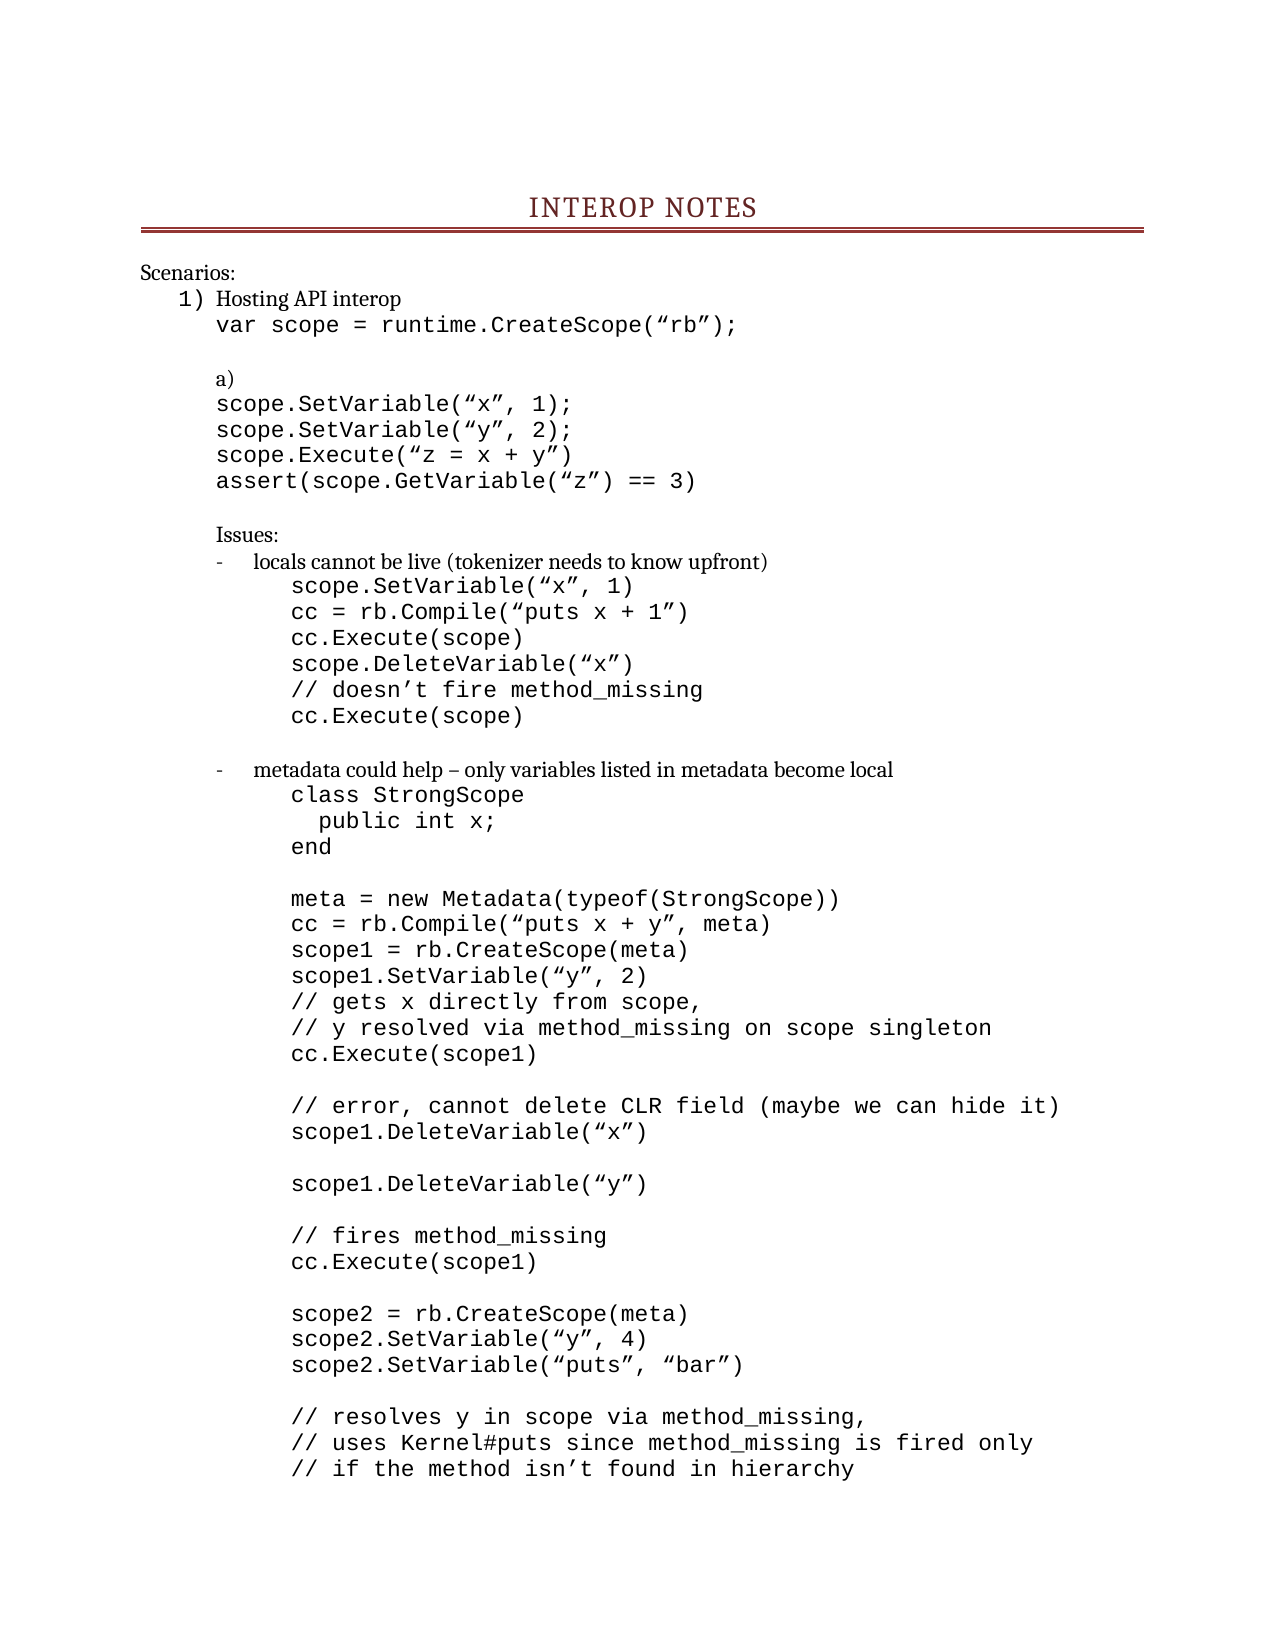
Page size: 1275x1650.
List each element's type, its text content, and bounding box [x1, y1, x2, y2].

subtitle Interop Notes [141, 192, 1144, 227]
text scope2.SetVariable(“y”, 4) [253, 1328, 1144, 1354]
text cc = rb.Compile(“puts x + 1”) [291, 601, 1144, 627]
text // gets x directly from scope, [253, 991, 1144, 1017]
text scope1.DeleteVariable(“y”) [253, 1172, 1144, 1198]
list Hosting API interop [178, 286, 1144, 314]
text Issues: [216, 522, 1144, 548]
text assert(scope.GetVariable(“z”) == 3) [216, 470, 1144, 496]
text scope.SetVariable(“x”, 1) [253, 575, 1144, 601]
list metadata could help – only variables listed in metadata become local [216, 757, 1144, 783]
text // error, cannot delete CLR field (maybe we can hide it) [253, 1094, 1144, 1120]
text // resolves y in scope via method_missing, [253, 1406, 1144, 1432]
text scope1.SetVariable(“y”, 2) [253, 965, 1144, 991]
text public int x; [253, 809, 1144, 835]
text meta = new Metadata(typeof(StrongScope)) [253, 887, 1144, 913]
text end [253, 835, 1144, 861]
text // doesn’t fire method_missing [291, 678, 1144, 704]
text cc.Execute(scope1) [253, 1042, 1144, 1068]
text scope2 = rb.CreateScope(meta) [253, 1302, 1144, 1328]
text scope.SetVariable(“x”, 1); [216, 392, 1144, 418]
text // fires method_missing [253, 1224, 1144, 1250]
text cc.Execute(scope1) [253, 1250, 1144, 1276]
text Scenarios: [141, 260, 1144, 286]
text scope2.SetVariable(“puts”, “bar”) [253, 1354, 1144, 1380]
text class StrongScope [253, 783, 1144, 809]
text // uses Kernel#puts since method_missing is fired only [253, 1432, 1144, 1457]
text // y resolved via method_missing on scope singleton [253, 1017, 1144, 1042]
text var scope = runtime.CreateScope(“rb”); [216, 314, 1144, 340]
list locals cannot be live (tokenizer needs to know upfront) [216, 548, 1144, 575]
text scope1 = rb.CreateScope(meta) [253, 939, 1144, 965]
text scope1.DeleteVariable(“x”) [253, 1120, 1144, 1146]
text cc.Execute(scope) [291, 704, 1144, 730]
text cc.Execute(scope) [291, 627, 1144, 653]
text a) [216, 366, 1144, 392]
text cc = rb.Compile(“puts x + y”, meta) [253, 913, 1144, 939]
text scope.SetVariable(“y”, 2); scope.Execute(“z = x + y”) [216, 418, 1144, 470]
text scope.DeleteVariable(“x”) [291, 653, 1144, 678]
text // if the method isn’t found in hierarchy [253, 1457, 1144, 1483]
